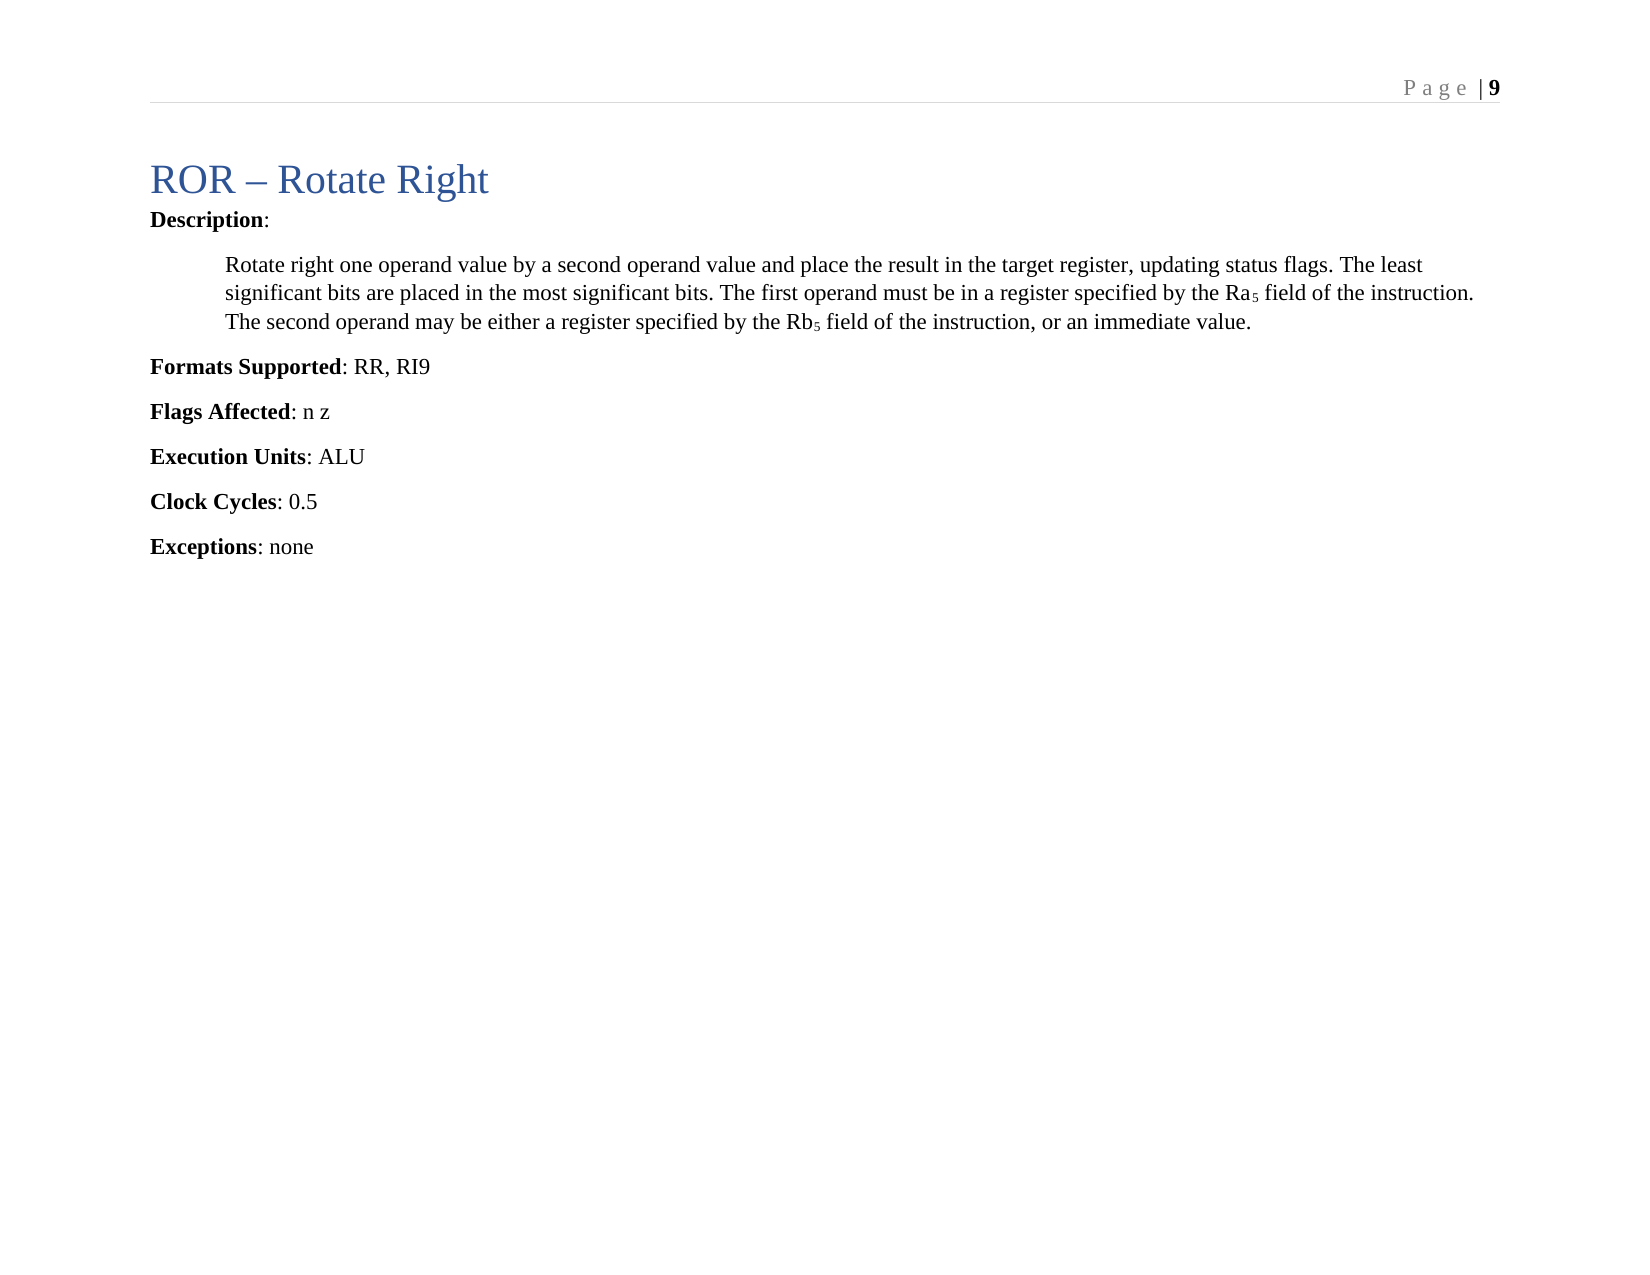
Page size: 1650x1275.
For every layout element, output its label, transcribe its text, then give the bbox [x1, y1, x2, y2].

text Rotate right one operand value by a second operand value and place the result in the target register, updating status flags. The least significant bits are placed in the most significant bits. The first operand must be in a register specified by the Ra5 field of the instruction. The second operand may be either a register specified by the Rb5 field of the instruction, or an immediate value. [225, 251, 1500, 334]
subtitle ROR – Rotate Right [150, 154, 1500, 202]
text Formats Supported: RR, RI9 [150, 353, 1500, 379]
text Flags Affected: n z [150, 398, 1500, 424]
text Execution Units: ALU [150, 443, 1500, 469]
text Description: [150, 206, 1500, 232]
text Clock Cycles: 0.5 [150, 488, 1500, 514]
text Exceptions: none [150, 533, 1500, 560]
